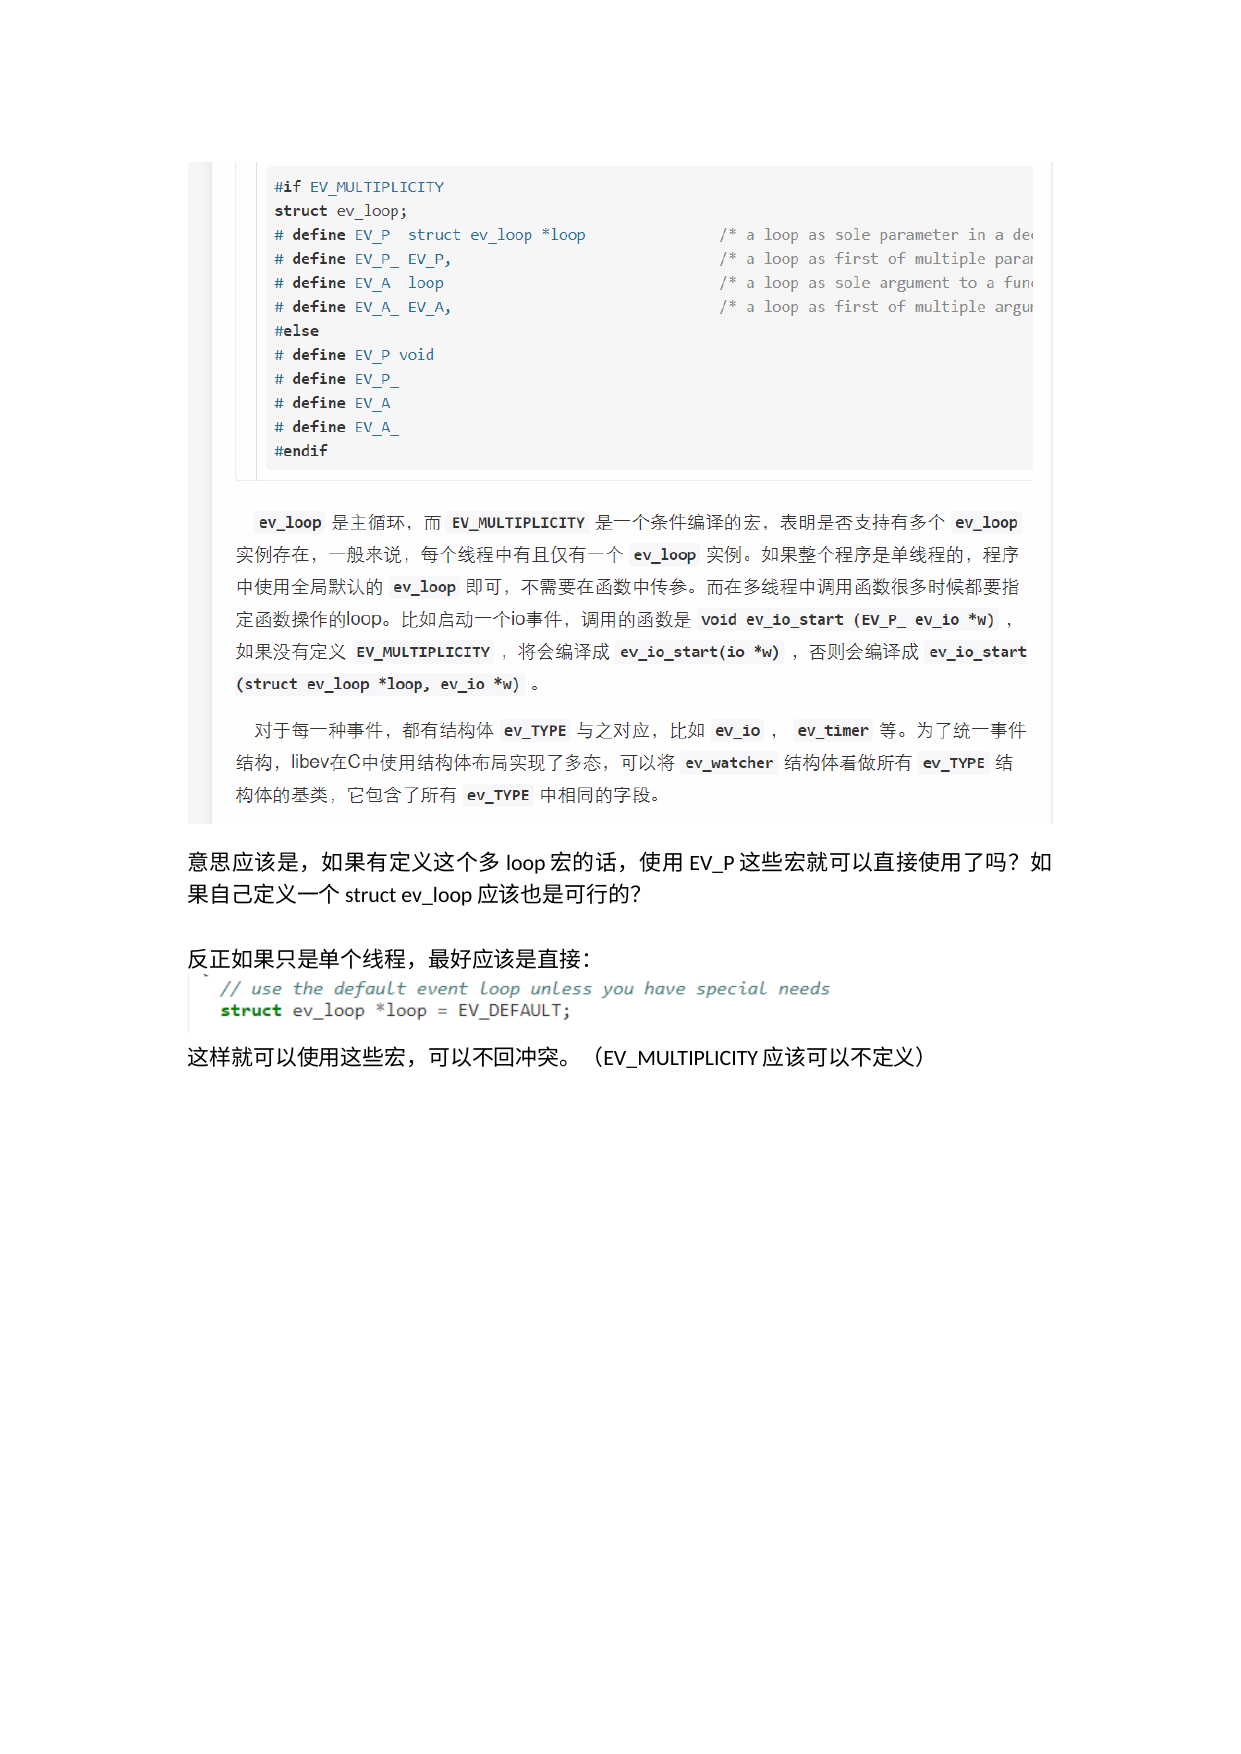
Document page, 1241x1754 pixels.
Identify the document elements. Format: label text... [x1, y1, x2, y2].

picture [187, 974, 844, 1033]
picture [187, 162, 1053, 824]
text 意思应该是，如果有定义这个多loop宏的话，使用EV_P这些宏就可以直接使用了吗？如果自己定义一个struct ev_loop应该也是可行的？ [187, 844, 1053, 909]
text 这样就可以使用这些宏，可以不回冲突。（EV_MULTIPLICITY应该可以不定义） [187, 1039, 1053, 1072]
text 反正如果只是单个线程，最好应该是直接： [187, 942, 1053, 974]
